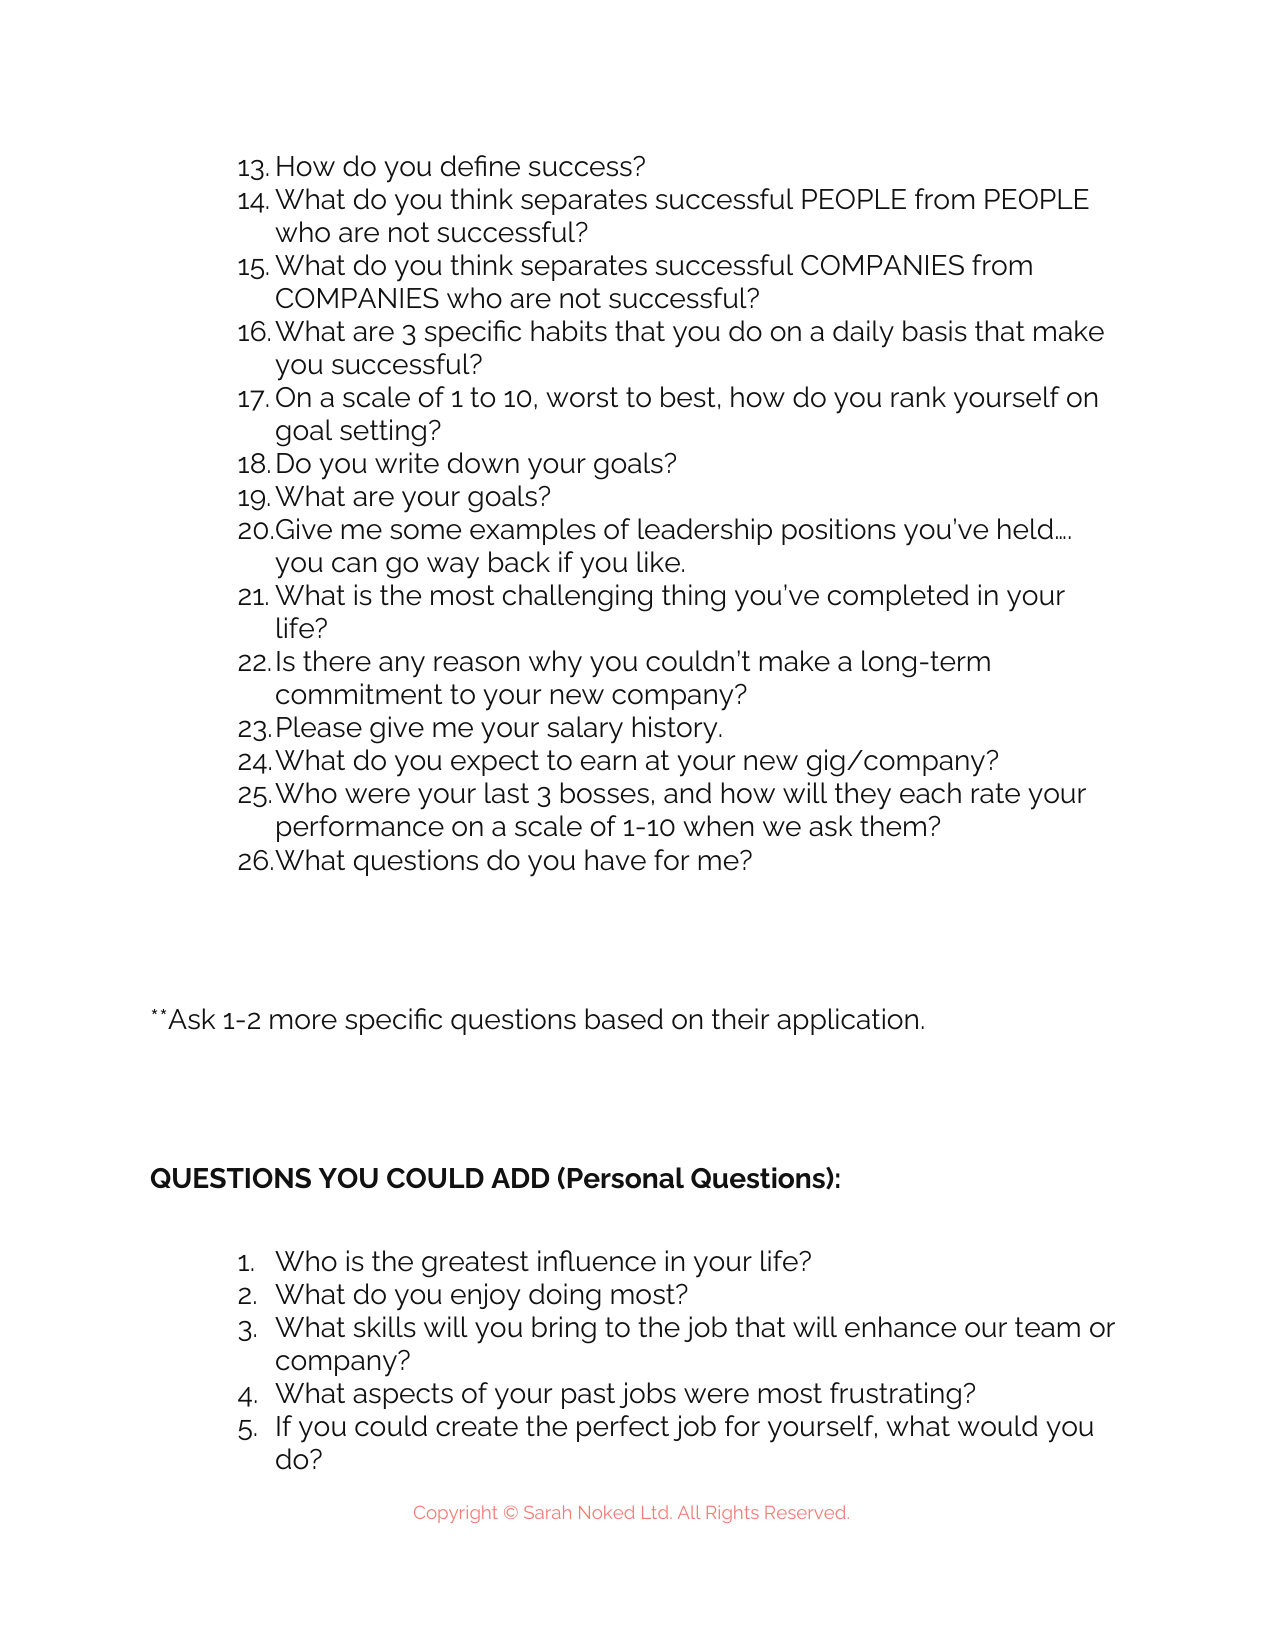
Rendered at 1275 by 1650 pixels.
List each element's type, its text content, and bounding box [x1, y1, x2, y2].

list If you could create the perfect job for yourself, what would you do? [237, 1410, 1125, 1476]
list Do you write down your goals? [237, 447, 1125, 480]
list What are 3 specific habits that you do on a daily basis that make you successful? [237, 315, 1125, 381]
list What is the most challenging thing you’ve completed in your life? [237, 579, 1125, 645]
list What aspects of your past jobs were most frustrating? [237, 1377, 1125, 1410]
list What do you think separates successful COMPANIES from COMPANIES who are not successful? [237, 249, 1125, 315]
text QUESTIONS YOU COULD ADD (Personal Questions): [150, 1162, 1125, 1195]
list What skills will you bring to the job that will enhance our team or company? [237, 1311, 1125, 1377]
list On a scale of 1 to 10, worst to best, how do you rank yourself on goal setting? [237, 381, 1125, 447]
list What are your goals? [237, 480, 1125, 513]
list Give me some examples of leadership positions you’ve held…. you can go way back if you like. [237, 513, 1125, 579]
list Is there any reason why you couldn’t make a long-term commitment to your new company? [237, 645, 1125, 711]
list What do you enjoy doing most? [237, 1278, 1125, 1311]
list Who were your last 3 bosses, and how will they each rate your performance on a scale of 1-10 when we ask them? [237, 777, 1125, 843]
list What do you think separates successful PEOPLE from PEOPLE who are not successful? [237, 183, 1125, 249]
text **Ask 1-2 more specific questions based on their application. [150, 1003, 1125, 1036]
list What do you expect to earn at your new gig/company? [237, 744, 1125, 777]
list Please give me your salary history. [237, 711, 1125, 744]
list How do you define success? [237, 150, 1125, 183]
list What questions do you have for me? [237, 843, 1125, 876]
list Who is the greatest influence in your life? [237, 1245, 1125, 1278]
